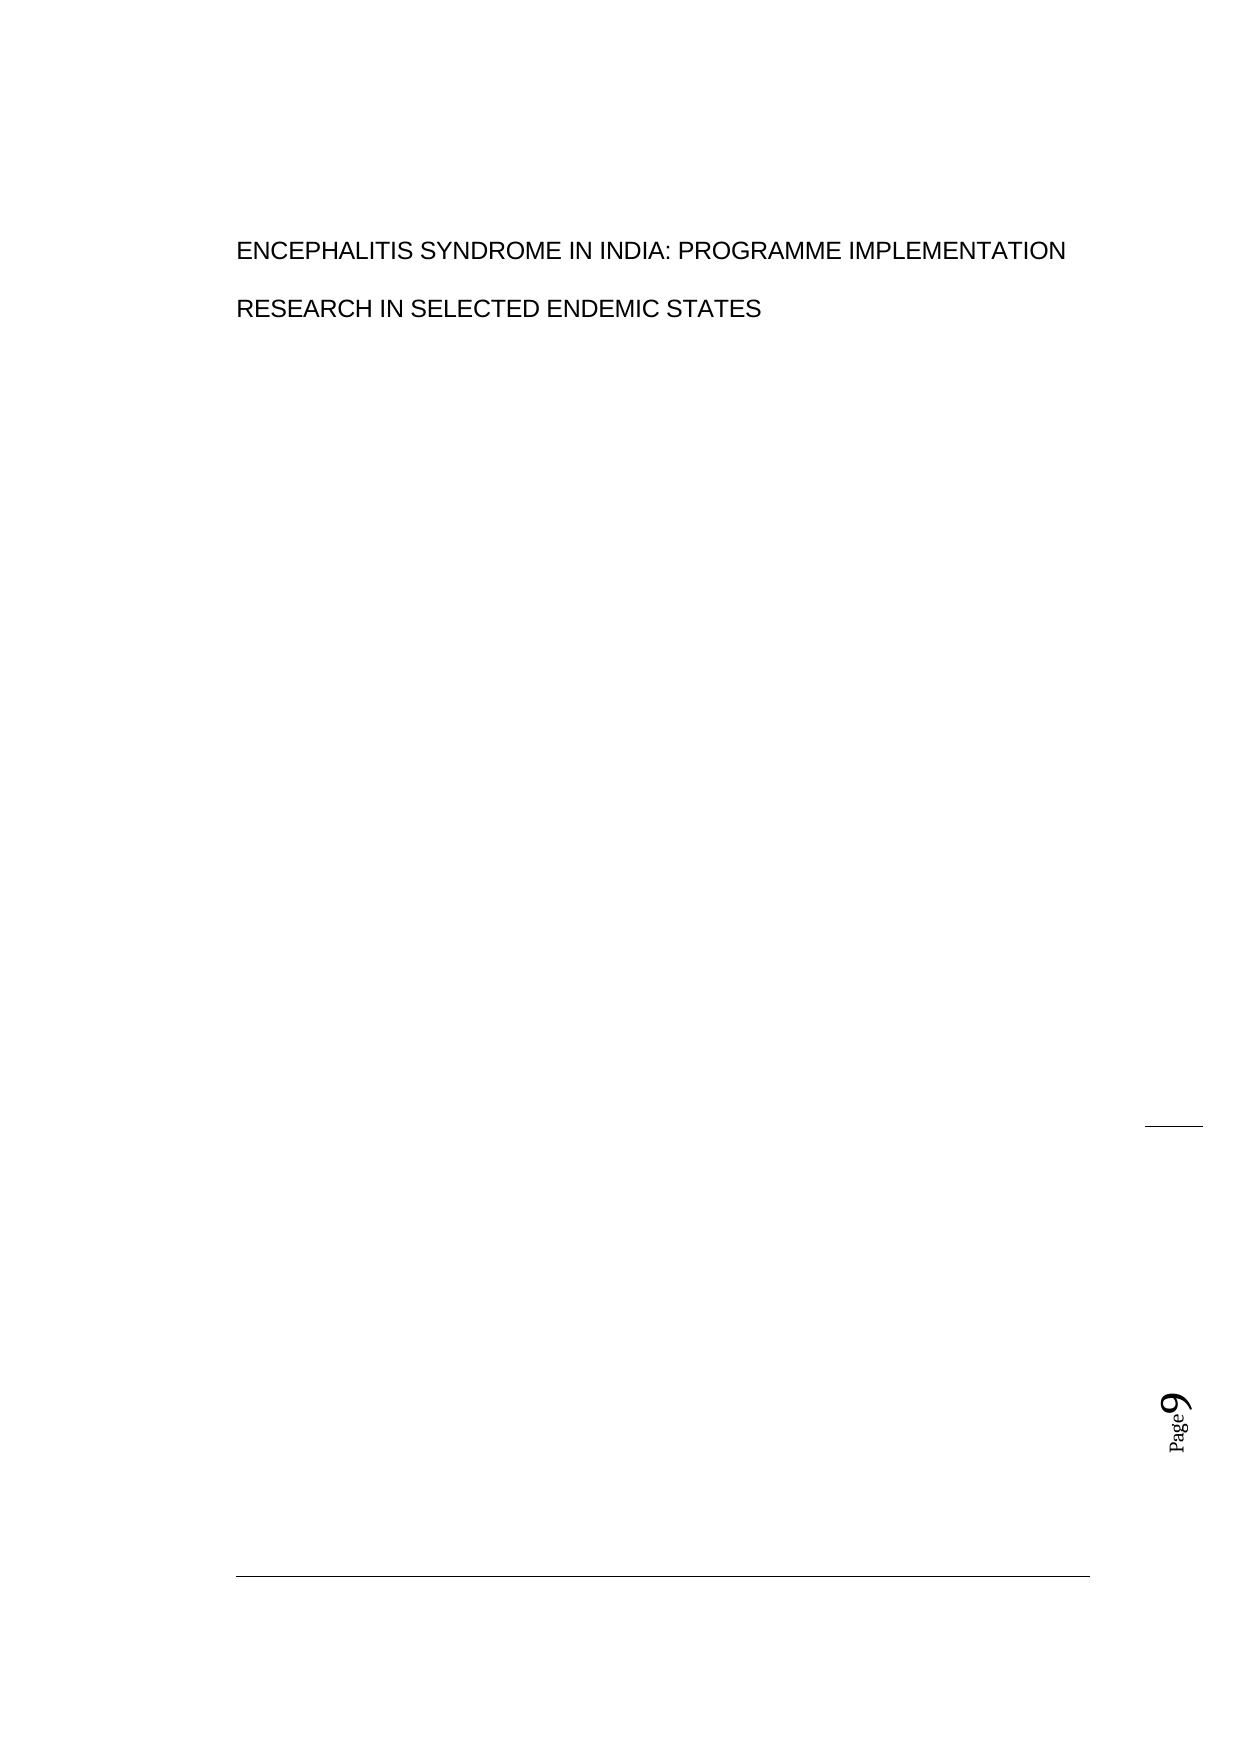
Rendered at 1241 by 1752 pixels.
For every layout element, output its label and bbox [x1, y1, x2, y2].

list [236, 236, 1090, 322]
